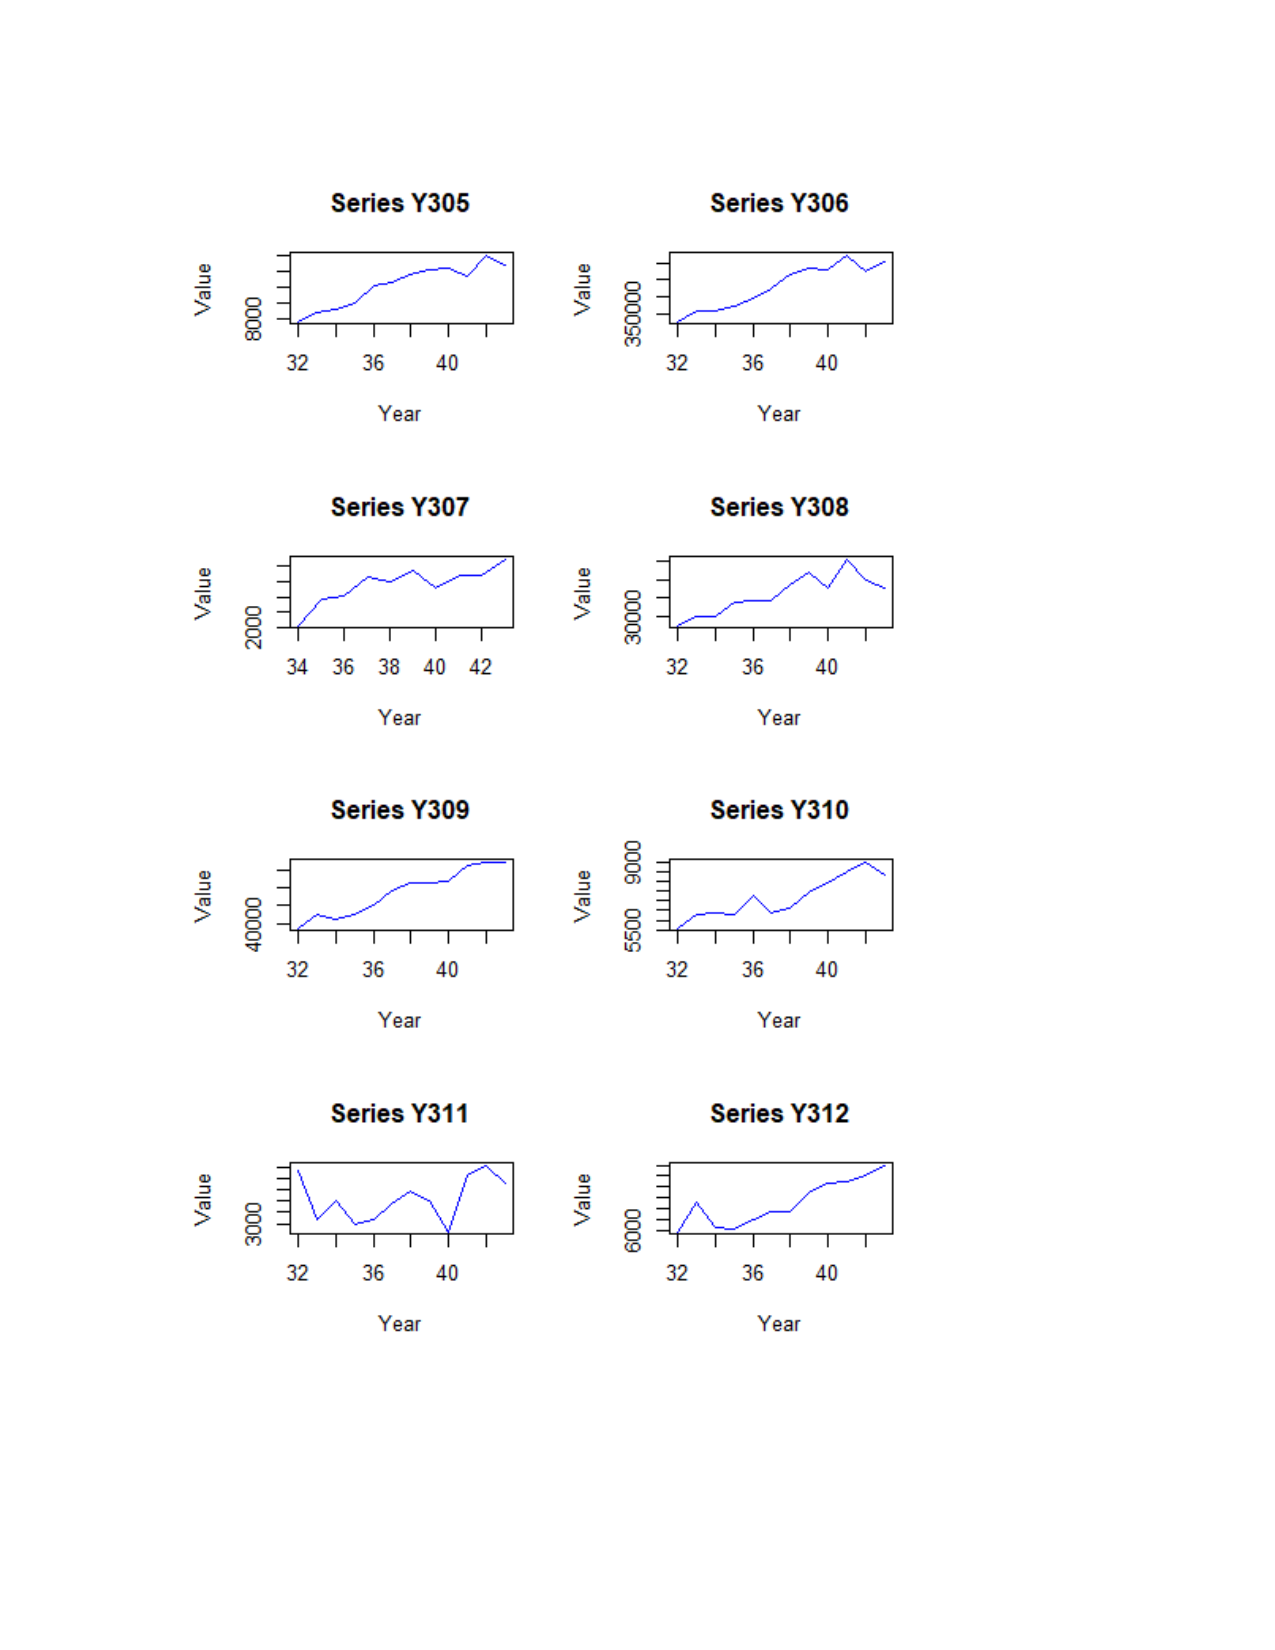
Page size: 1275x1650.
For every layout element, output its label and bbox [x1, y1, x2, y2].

picture [187, 150, 946, 1363]
